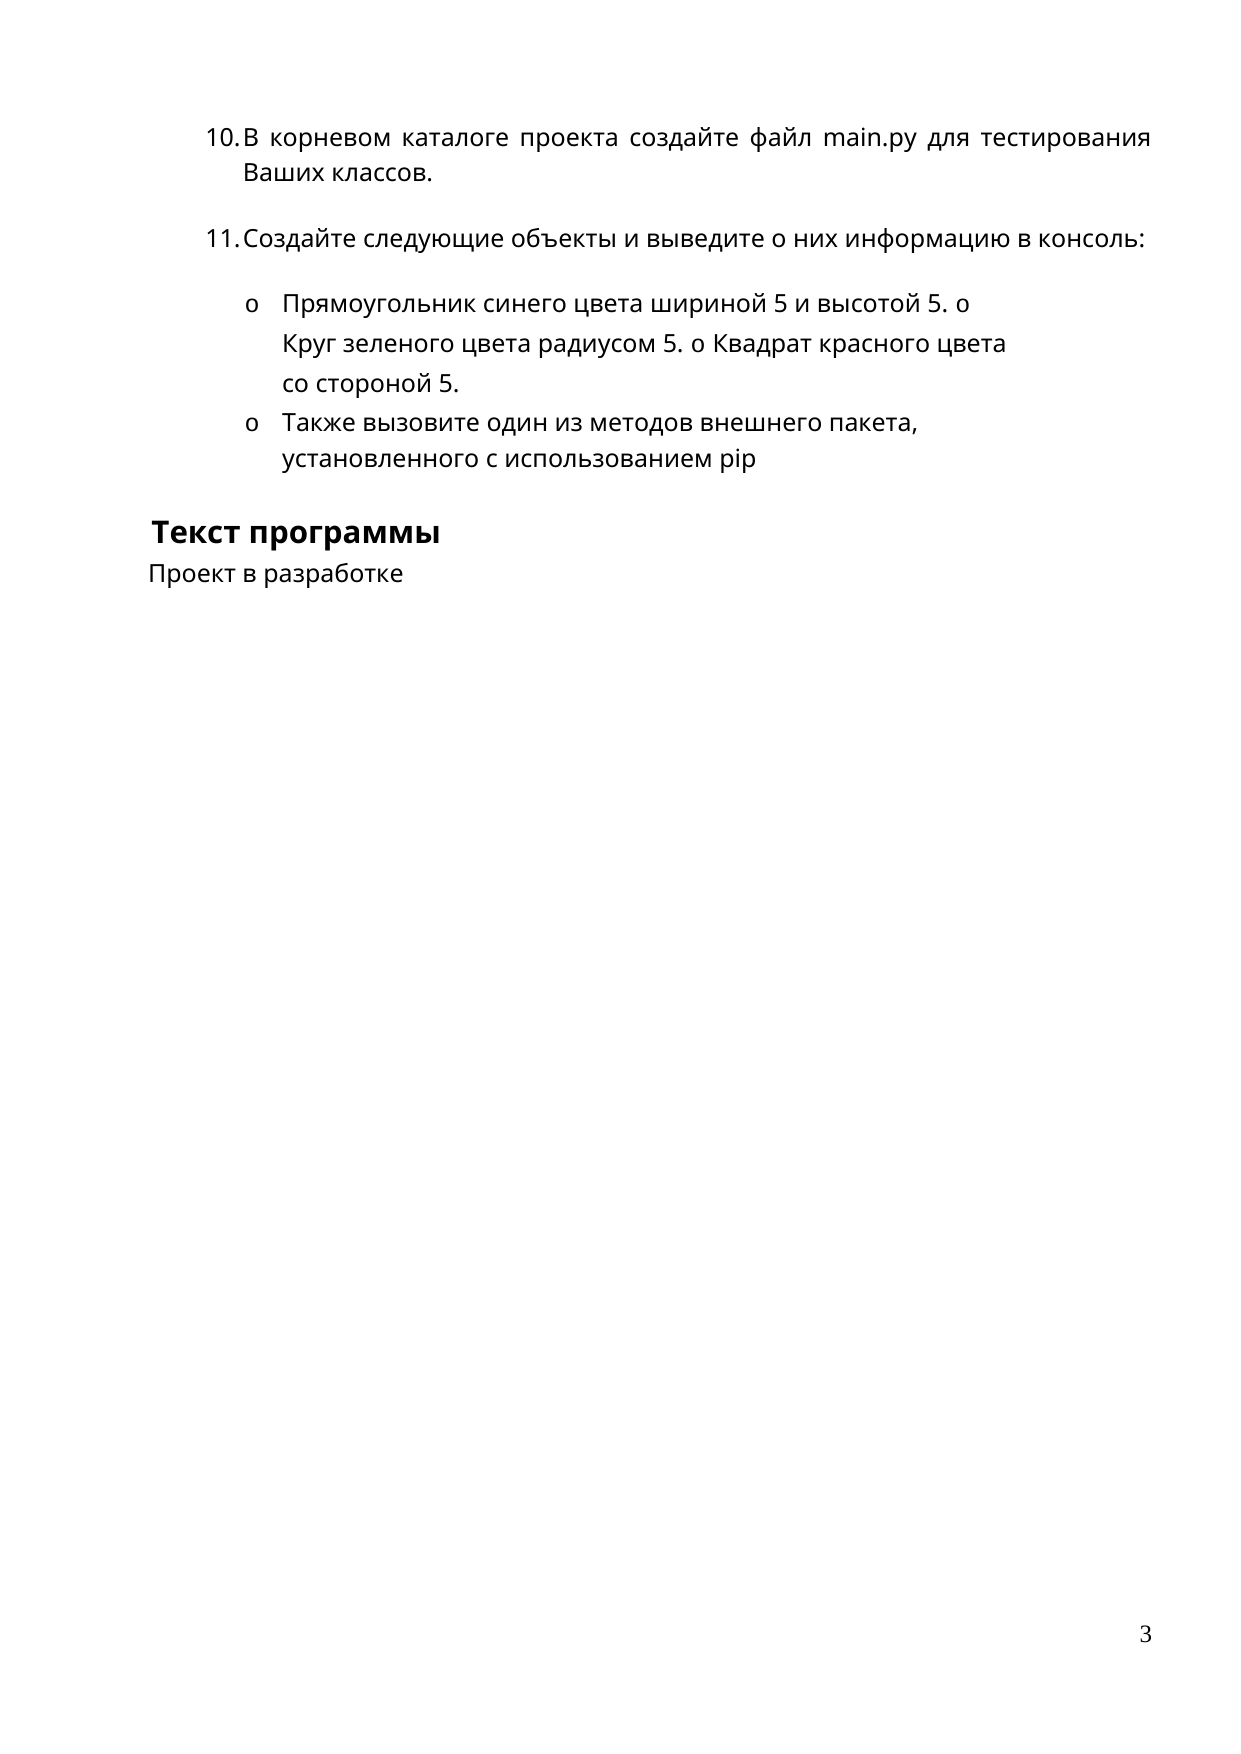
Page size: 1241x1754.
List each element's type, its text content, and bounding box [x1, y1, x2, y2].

list Создайте следующие объекты и выведите о них информацию в консоль: [205, 221, 1153, 255]
list Прямоугольник синего цвета шириной 5 и высотой 5. o Круг зеленого цвета радиусом 5. o Квадрат красного цвета со стороной 5. [244, 286, 1028, 399]
list В корневом каталоге проекта создайте файл main.py для тестирования Ваших классов. [205, 119, 1153, 188]
subtitle Текст программы [151, 510, 1158, 552]
list Также вызовите один из методов внешнего пакета, установленного с использованием pip [244, 405, 1028, 474]
text Проект в разработке [148, 556, 1158, 590]
